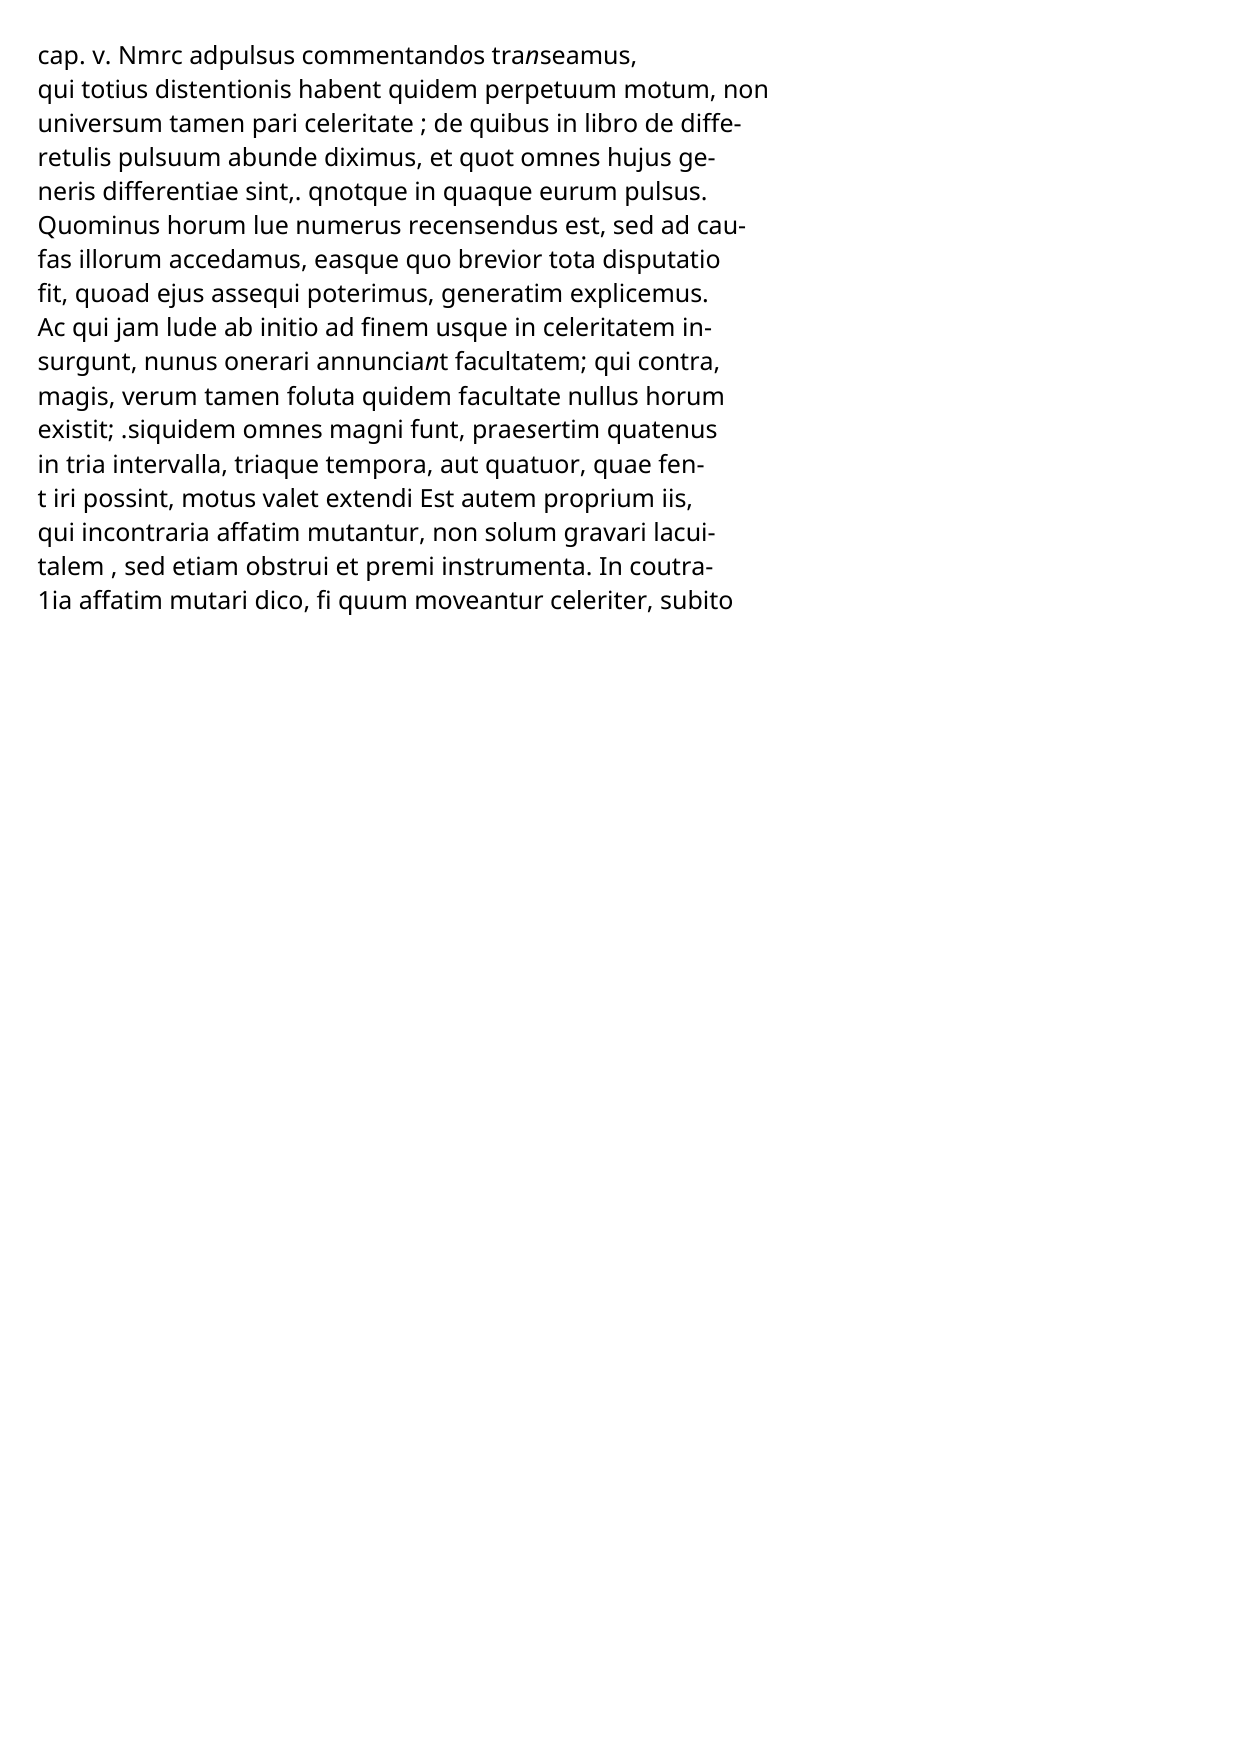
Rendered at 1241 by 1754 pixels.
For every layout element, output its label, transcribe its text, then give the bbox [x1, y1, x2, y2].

text cap. v. Nmrc adpulsus commentandos transeamus, qui totius distentionis habent quidem perpetuum motum, non universum tamen pari celeritate ; de quibus in libro de diffe- retulis pulsuum abunde diximus, et quot omnes hujus ge- neris differentiae sint,. qnotque in quaque eurum pulsus. Quominus horum lue numerus recensendus est, sed ad cau- fas illorum accedamus, easque quo brevior tota disputatio fit, quoad ejus assequi poterimus, generatim explicemus. Ac qui jam lude ab initio ad finem usque in celeritatem in- surgunt, nunus onerari annunciant facultatem; qui contra, magis, verum tamen foluta quidem facultate nullus horum existit; .siquidem omnes magni funt, praesertim quatenus in tria intervalla, triaque tempora, aut quatuor, quae fen- t iri possint, motus valet extendi Est autem proprium iis, qui incontraria affatim mutantur, non solum gravari lacui- talem , sed etiam obstrui et premi instrumenta. In coutra- 1ia affatim mutari dico, fi quum moveantur celeriter, subito [37, 37, 1203, 617]
